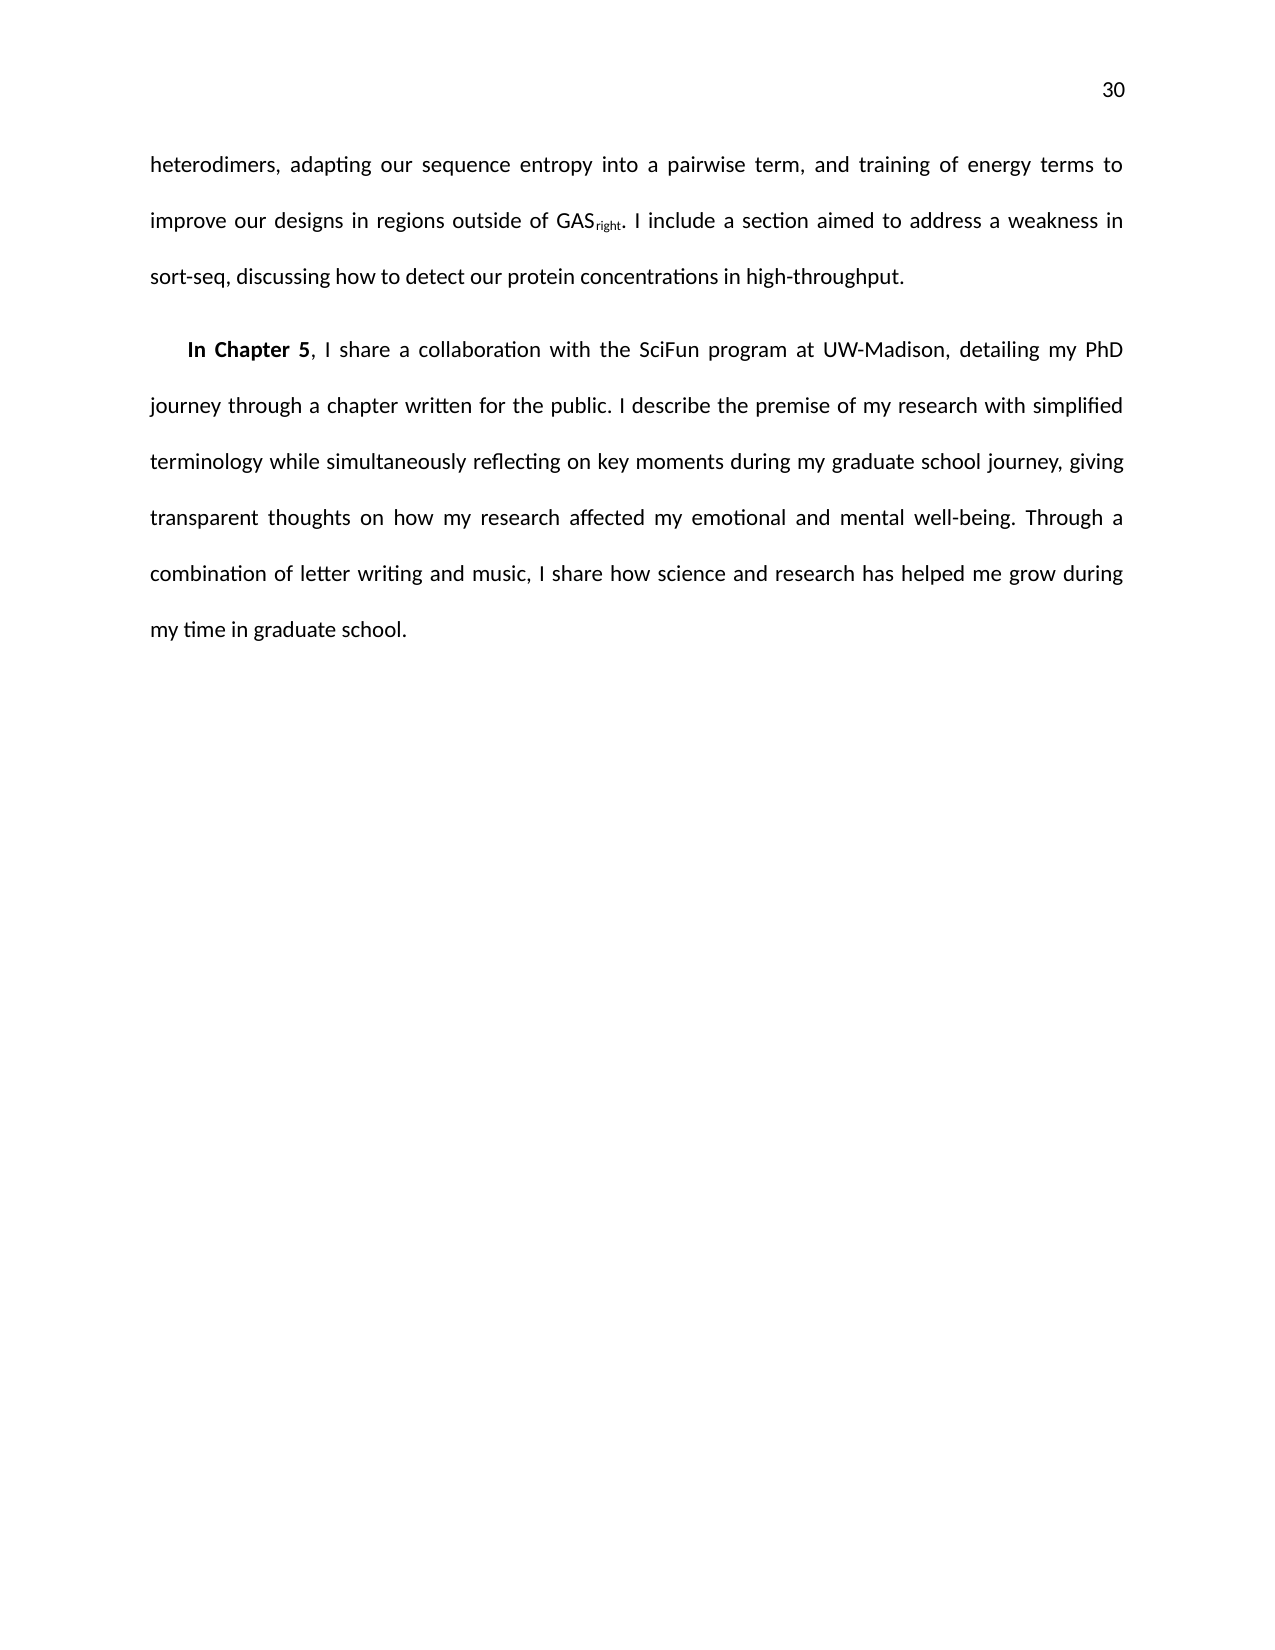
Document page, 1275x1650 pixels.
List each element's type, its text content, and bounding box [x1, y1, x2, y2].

text In Chapter 5, I share a collaboration with the SciFun program at UW-Madison, detailing my PhD journey through a chapter written for the public. I describe the premise of my research with simplified terminology while simultaneously reflecting on key moments during my graduate school journey, giving transparent thoughts on how my research affected my emotional and mental well-being. Through a combination of letter writing and music, I share how science and research has helped me grow during my time in graduate school. [150, 335, 1125, 643]
